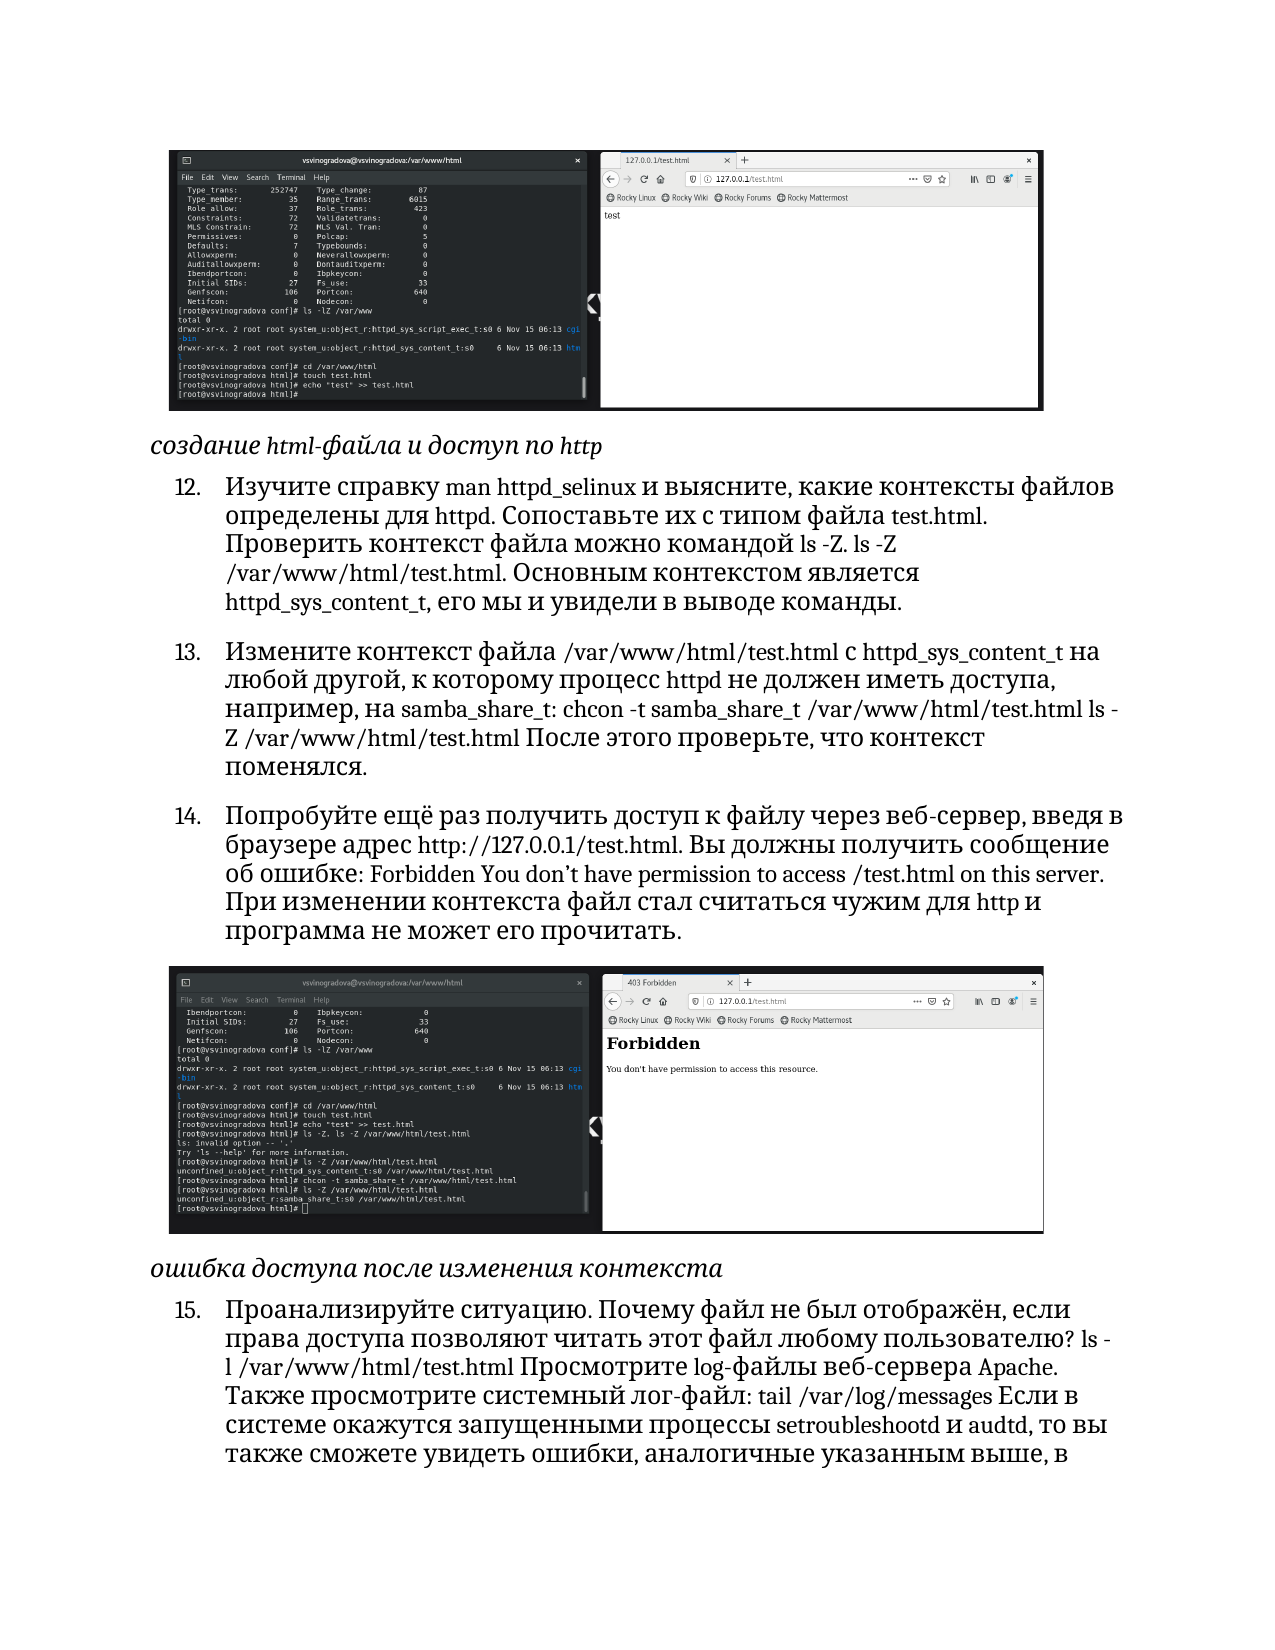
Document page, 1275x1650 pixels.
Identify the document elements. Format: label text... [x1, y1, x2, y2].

list Изучите справку man httpd_selinux и выясните, какие контексты файлов определены для httpd. Сопоставьте их с типом файла test.html. Проверить контекст файла можно командой ls -Z. ls -Z /var/www/html/test.html. Основным контекстом является httpd_sys_content_t, его мы и увидели в выводе команды. [175, 473, 1125, 617]
list Измените контекст файла /var/www/html/test.html с httpd_sys_content_t на любой другой, к которому процесс httpd не должен иметь доступа, например, на samba_share_t: chcon -t samba_share_t /var/www/html/test.html ls -Z /var/www/html/test.html После этого проверьте, что контекст поменялся. [175, 637, 1125, 781]
list Попробуйте ещё раз получить доступ к файлу через веб-сервер, введя в браузере адрес http://127.0.0.1/test.html. Вы должны получить сообщение об ошибке: Forbidden You don’t have permission to access /test.html on this server. При изменении контекста файл стал считаться чужим для http и программа не может его прочитать. [175, 802, 1125, 946]
picture [168, 150, 1044, 411]
picture [168, 966, 1044, 1234]
text создание html-файла и доступ по http [150, 432, 1125, 460]
text ошибка доступа после изменения контекста [150, 1254, 1125, 1283]
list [175, 1296, 1125, 1468]
